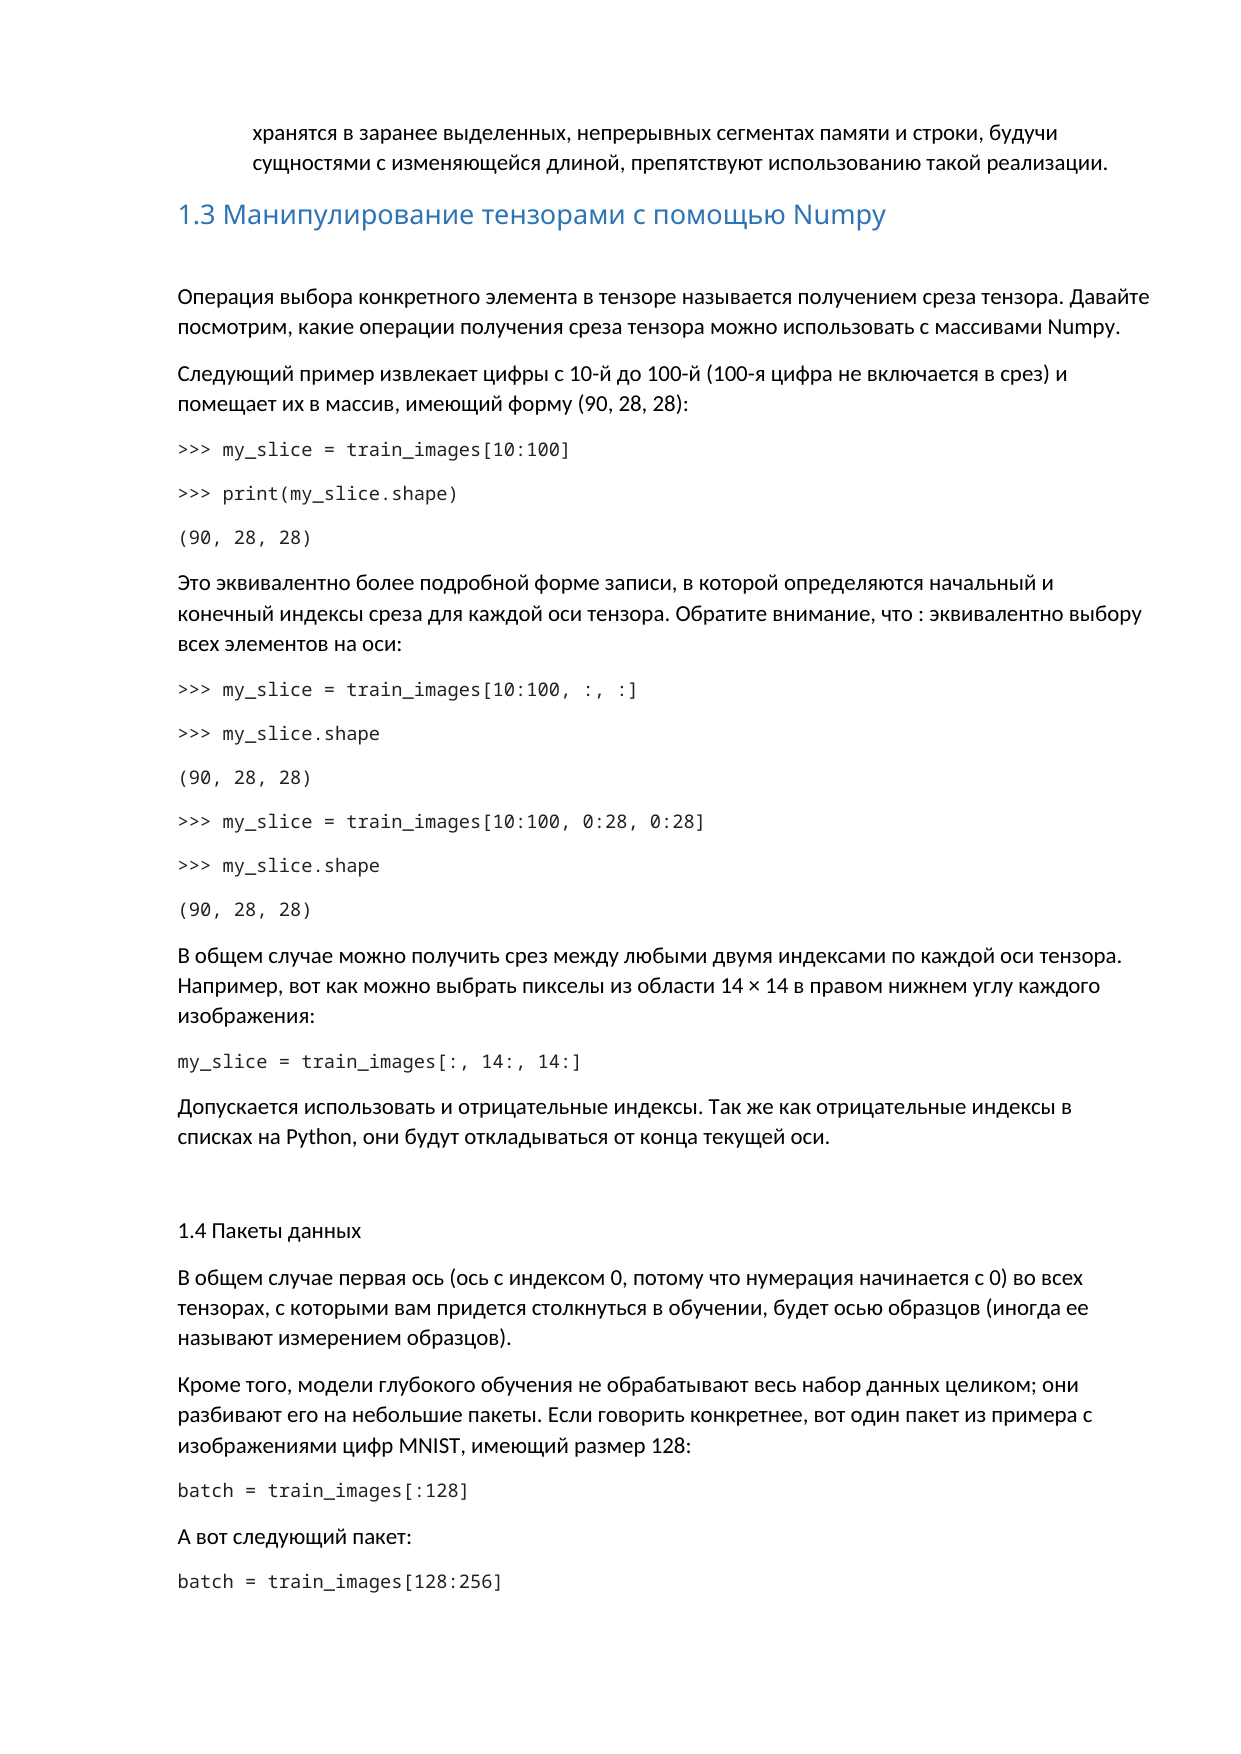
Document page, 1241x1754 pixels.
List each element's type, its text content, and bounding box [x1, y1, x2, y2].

text В общем случае можно получить срез между любыми двумя индексами по каждой оси тензора. Например, вот как можно выбрать пикселы из области 14 × 14 в правом нижнем углу каждого изображения: [177, 941, 1152, 1029]
text batch = train_images[:128] [177, 1478, 1152, 1503]
text >>> my_slice.shape [177, 720, 1152, 746]
text Следующий пример извлекает цифры с 10-й до 100-й (100-я цифра не включается в срез) и помещает их в массив, имеющий форму (90, 28, 28): [177, 359, 1152, 417]
text Допускается использовать и отрицательные индексы. Так же как отрицательные индексы в списках на Python, они будут откладываться от конца текущей оси. [177, 1092, 1152, 1151]
text Кроме того, модели глубокого обучения не обрабатывают весь набор данных целиком; они разбивают его на небольшие пакеты. Если говорить конкретнее, вот один пакет из примера с изображениями цифр MNIST, имеющий размер 128: [177, 1370, 1152, 1459]
text А вот следующий пакет: [177, 1522, 1152, 1550]
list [215, 118, 1152, 176]
text >>> my_slice = train_images[10:100, :, :] [177, 676, 1152, 701]
text my_slice = train_images[:, 14:, 14:] [177, 1048, 1152, 1074]
text 1.4 Пакеты данных [177, 1216, 1152, 1244]
text >>> print(my_slice.shape) [177, 480, 1152, 506]
text (90, 28, 28) [177, 524, 1152, 550]
subtitle 1.3 Манипулирование тензорами с помощью Numpy [177, 195, 1152, 232]
text (90, 28, 28) [177, 897, 1152, 922]
text Операция выбора конкретного элемента в тензоре называется получением среза тензора. Давайте посмотрим, какие операции получения среза тензора можно использовать с массивами Numpy. [177, 282, 1152, 340]
text >>> my_slice = train_images[10:100, 0:28, 0:28] [177, 808, 1152, 834]
text В общем случае первая ось (ось с индексом 0, потому что нумерация начинается с 0) во всех тензорах, с которыми вам придется столкнуться в обучении, будет осью образцов (иногда ее называют измерением образцов). [177, 1263, 1152, 1352]
text (90, 28, 28) [177, 764, 1152, 790]
text Это эквивалентно более подробной форме записи, в которой определяются начальный и конечный индексы среза для каждой оси тензора. Обратите внимание, что : эквивалентно выбору всех элементов на оси: [177, 568, 1152, 657]
text >>> my_slice = train_images[10:100] [177, 436, 1152, 462]
text batch = train_images[128:256] [177, 1569, 1152, 1594]
text >>> my_slice.shape [177, 852, 1152, 878]
